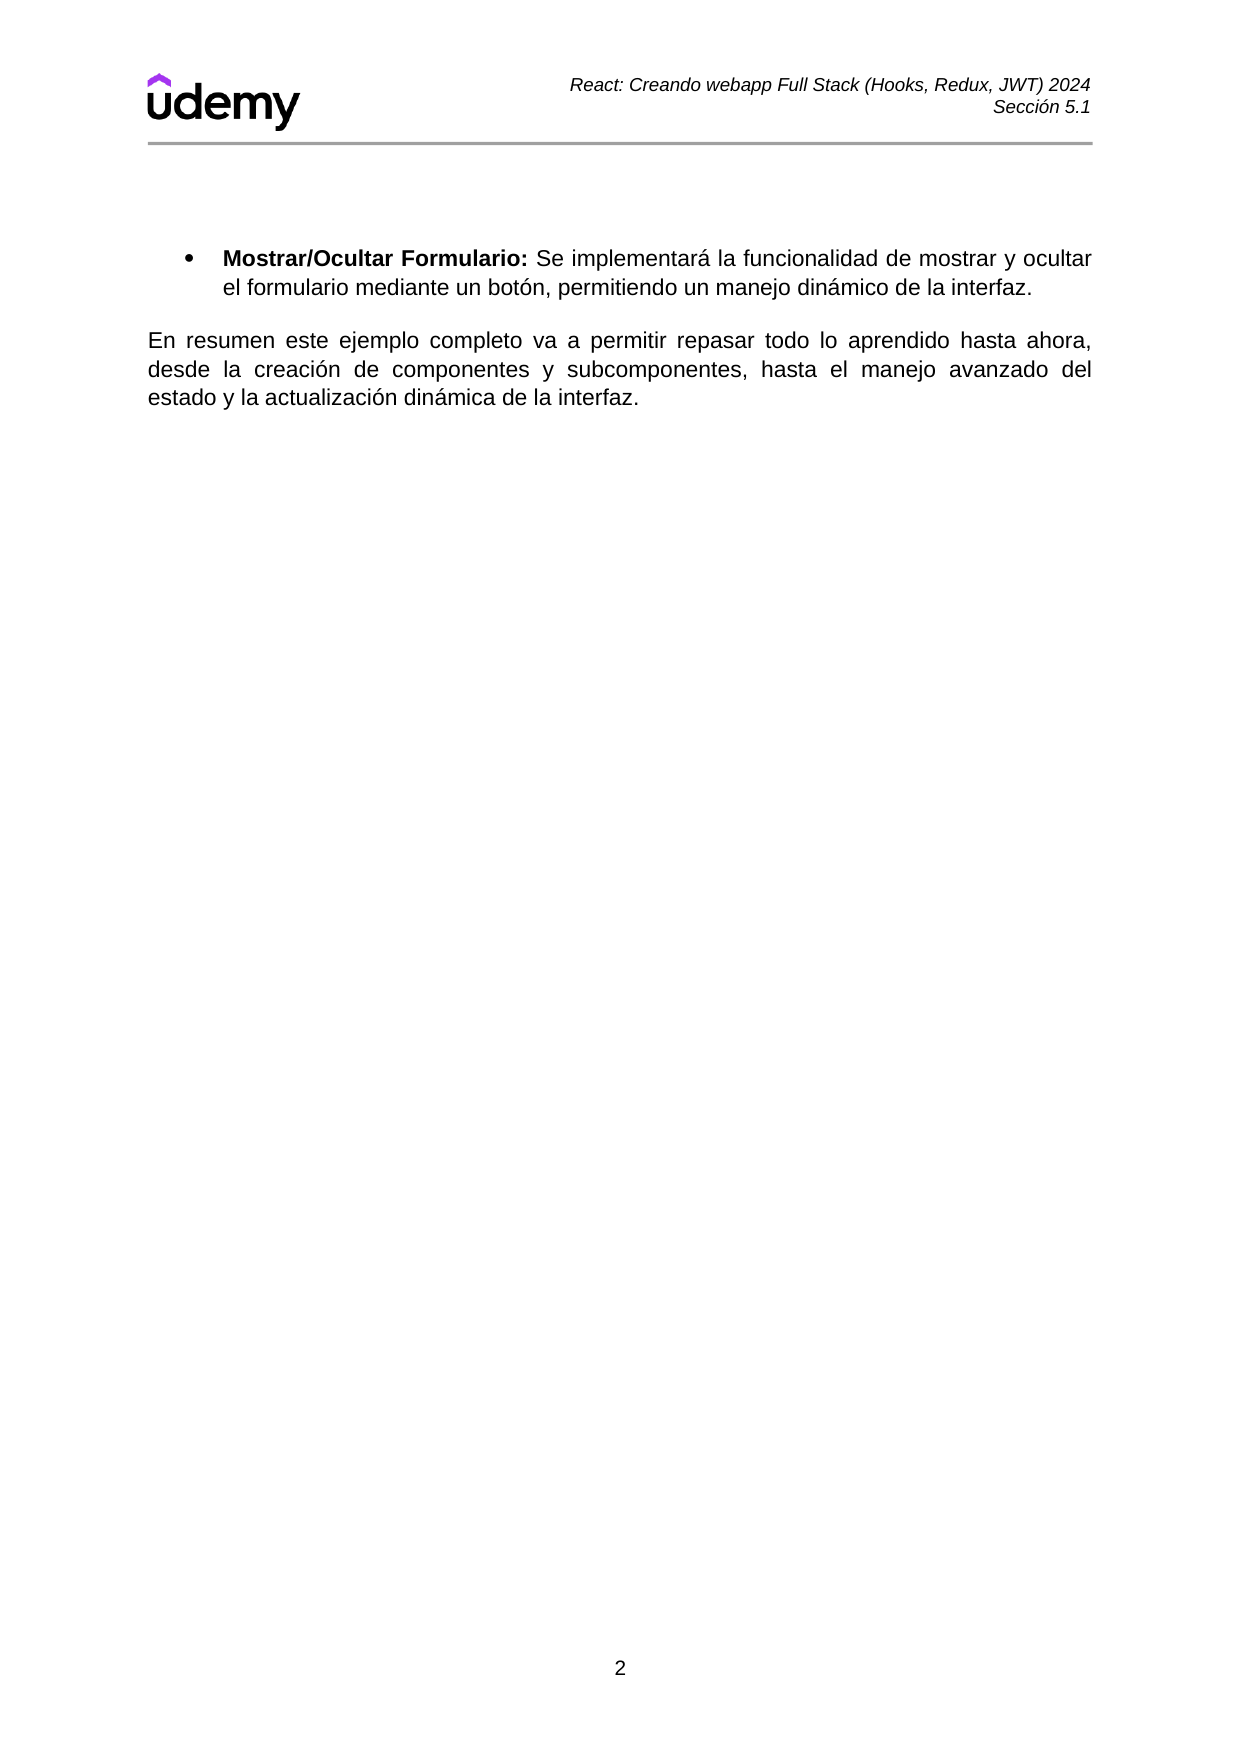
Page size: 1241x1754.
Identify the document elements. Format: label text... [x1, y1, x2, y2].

list Mostrar/Ocultar Formulario: Se implementará la funcionalidad de mostrar y ocultar el formulario mediante un botón, permitiendo un manejo dinámico de la interfaz. [185, 245, 1092, 300]
picture [147, 73, 301, 131]
text En resumen este ejemplo completo va a permitir repasar todo lo aprendido hasta ahora, desde la creación de componentes y subcomponentes, hasta el manejo avanzado del estado y la actualización dinámica de la interfaz. [148, 327, 1092, 410]
